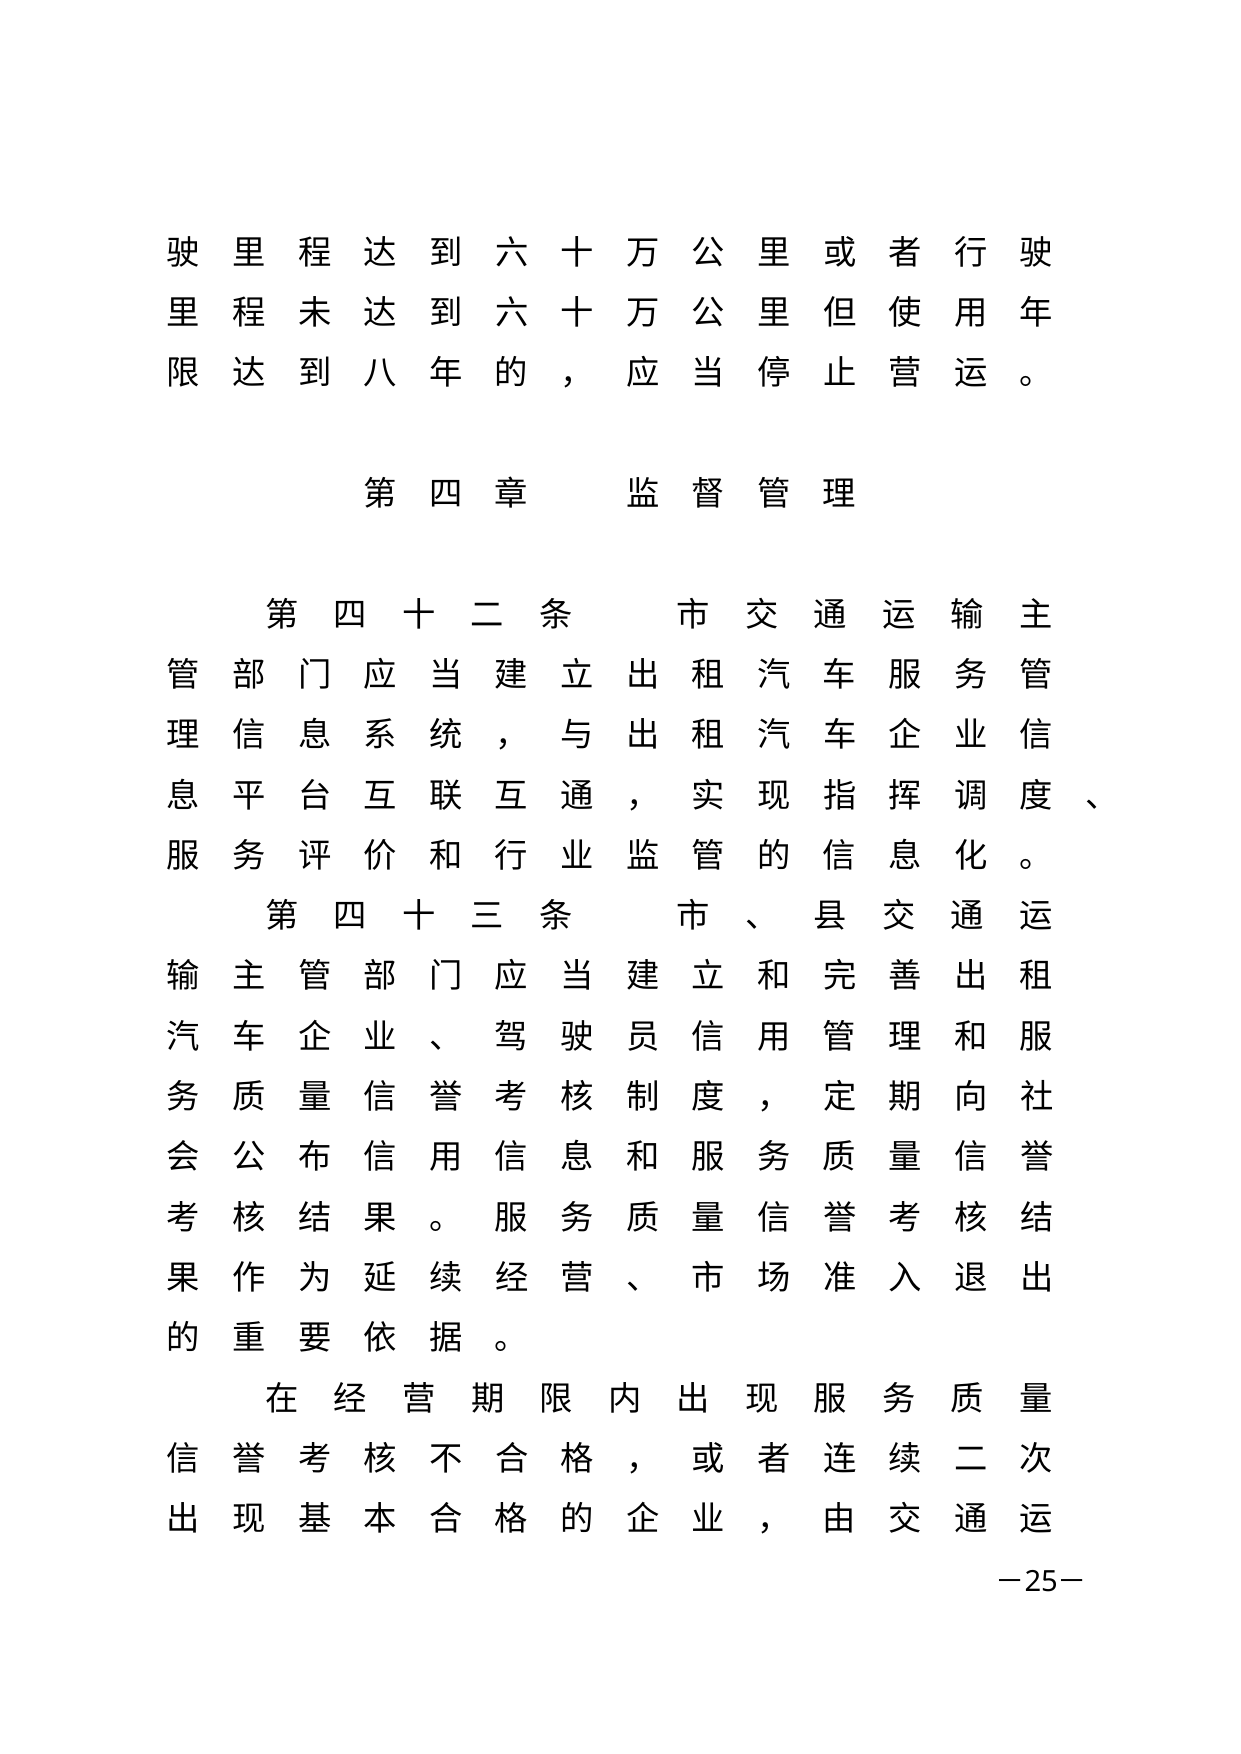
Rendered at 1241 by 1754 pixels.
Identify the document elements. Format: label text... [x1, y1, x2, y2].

text 在经营期限内出现服务质量信誉考核不合格，或者连续二次出现基本合格的企业，由交通运输主管部门责令限期整改，逾期不整改或者整改后仍不合格的，责令停业整顿。 [167, 1365, 1085, 1546]
text 第四十一条 网约车车辆行驶里程达到六十万公里或者行驶里程未达到六十万公里但使用年限达到八年的，应当停止营运。 [167, 219, 1085, 400]
text 第四十三条 市、县交通运输主管部门应当建立和完善出租汽车企业、驾驶员信用管理和服务质量信誉考核制度，定期向社会公布信用信息和服务质量信誉考核结果。服务质量信誉考核结果作为延续经营、市场准入退出的重要依据。 [167, 883, 1085, 1365]
text 第四十二条 市交通运输主管部门应当建立出租汽车服务管理信息系统，与出租汽车企业信息平台互联互通，实现指挥调度、服务评价和行业监管的信息化。 [167, 581, 1085, 883]
text 第四章 监督管理 [167, 461, 1085, 521]
